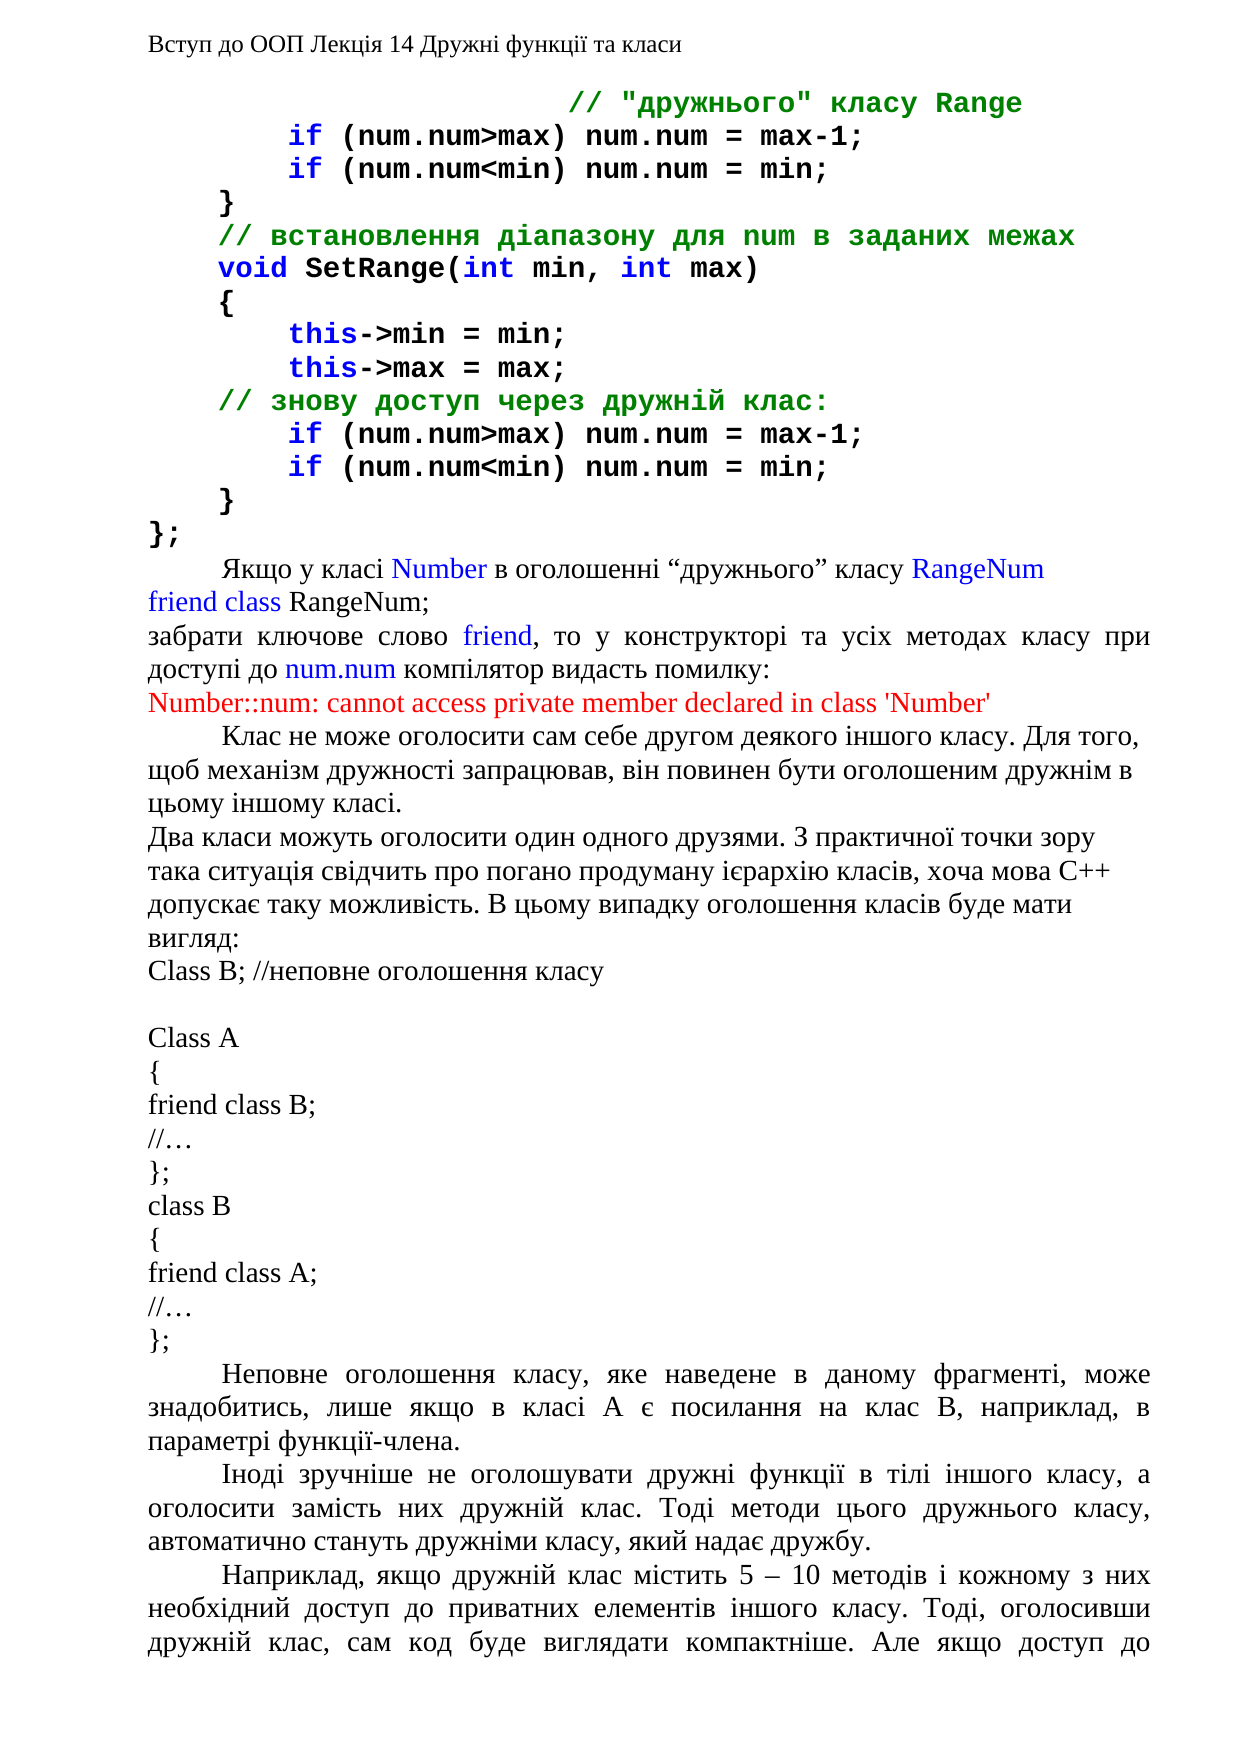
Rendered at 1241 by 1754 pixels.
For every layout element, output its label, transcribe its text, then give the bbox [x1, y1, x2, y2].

text Неповне оголошення класу, яке наведене в даному фрагменті, може знадобитись, лише якщо в класі А є посилання на клас В, наприклад, в параметрі функції-члена. [148, 1356, 1152, 1456]
text class B [148, 1188, 1152, 1222]
text Number::num: cannot access private member declared in class 'Number' [148, 685, 1152, 718]
text Іноді зручніше не оголошувати дружні функції в тілі іншого класу, а оголосити замість них дружній клас. Тоді методи цього дружнього класу, автоматично стануть дружніми класу, який надає дружбу. [148, 1456, 1152, 1557]
text this->max = max; [148, 353, 1152, 386]
text //… [148, 1289, 1152, 1322]
text friend class A; [148, 1255, 1152, 1289]
text //… [148, 1121, 1152, 1154]
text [148, 1557, 1152, 1658]
text if (num.num>max) num.num = max-1; [148, 122, 1152, 154]
text this->min = min; [148, 320, 1152, 353]
text if (num.num<min) num.num = min; [148, 154, 1152, 188]
text { [148, 287, 1152, 320]
text }; [148, 1154, 1152, 1188]
text Якщо у класі Number в оголошенні “дружнього” класу RangeNum [148, 551, 1152, 584]
text void SetRange(int min, int max) [148, 254, 1152, 287]
text // встановлення діапазону для num в заданих межах [148, 221, 1152, 254]
text } [148, 485, 1152, 518]
text Class A [148, 1020, 1152, 1054]
text friend class B; [148, 1087, 1152, 1121]
text Клас не може оголосити сам себе другом деякого іншого класу. Для того, щоб механізм дружності запрaцював, він повинен бути оголошеним дружнім в цьому іншому класі. [148, 718, 1152, 819]
text Class B; //неповне оголошення класу [148, 953, 1152, 987]
text { [148, 1054, 1152, 1087]
text { [148, 1222, 1152, 1255]
text } [148, 188, 1152, 221]
text friend class RangeNum; [148, 584, 1152, 618]
text // "дружнього" класу Range [148, 88, 1152, 122]
text }; [148, 1322, 1152, 1356]
text забрати ключове слово friend, то у конструкторі та усіх методах класу при доступі до num.num компілятор видасть помилку: [148, 618, 1152, 685]
text if (num.num>max) num.num = max-1; [148, 419, 1152, 452]
text if (num.num<min) num.num = min; [148, 452, 1152, 485]
text }; [148, 518, 1152, 551]
text // знову доступ через дружній клас: [148, 386, 1152, 419]
text Два класи можуть оголосити один одного друзями. З практичної точки зору така ситуація свідчить про погано продуману ієрархію класів, хоча мова С++ допускає таку можливість. В цьому випадку оголошення класів буде мати вигляд: [148, 819, 1152, 953]
